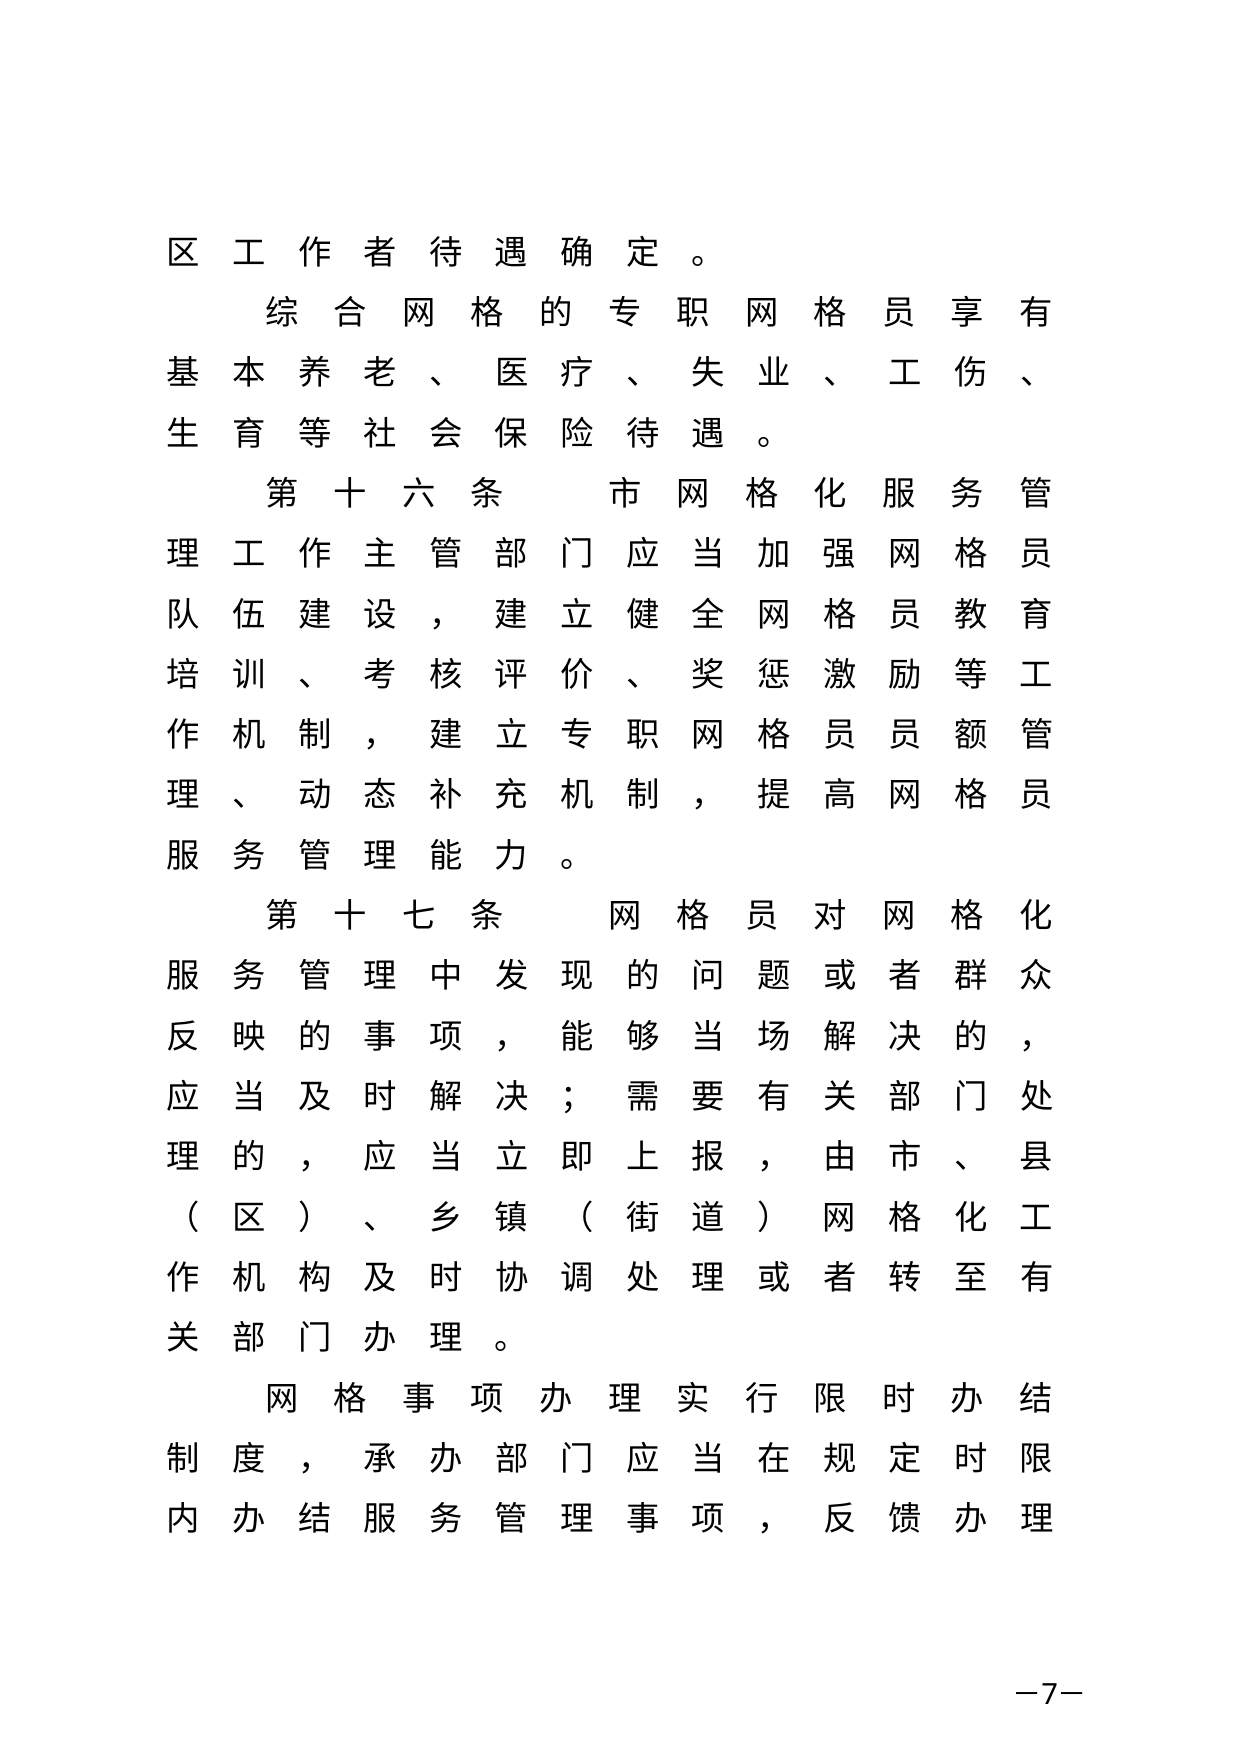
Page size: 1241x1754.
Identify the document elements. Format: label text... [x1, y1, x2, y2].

text 综合网格的专职网格员享有基本养老、医疗、失业、工伤、生育等社会保险待遇。 [167, 280, 1085, 461]
text 第十六条 市网格化服务管理工作主管部门应当加强网格员队伍建设，建立健全网格员教育培训、考核评价、奖惩激励等工作机制，建立专职网格员员额管理、动态补充机制，提高网格员服务管理能力。 [167, 461, 1085, 883]
text 第十七条 网格员对网格化服务管理中发现的问题或者群众反映的事项，能够当场解决的，应当及时解决；需要有关部门处理的，应当立即上报，由市、县（区）、乡镇（街道）网格化工作机构及时协调处理或者转至有关部门办理。 [167, 883, 1085, 1365]
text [167, 219, 1085, 280]
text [167, 1365, 1085, 1546]
